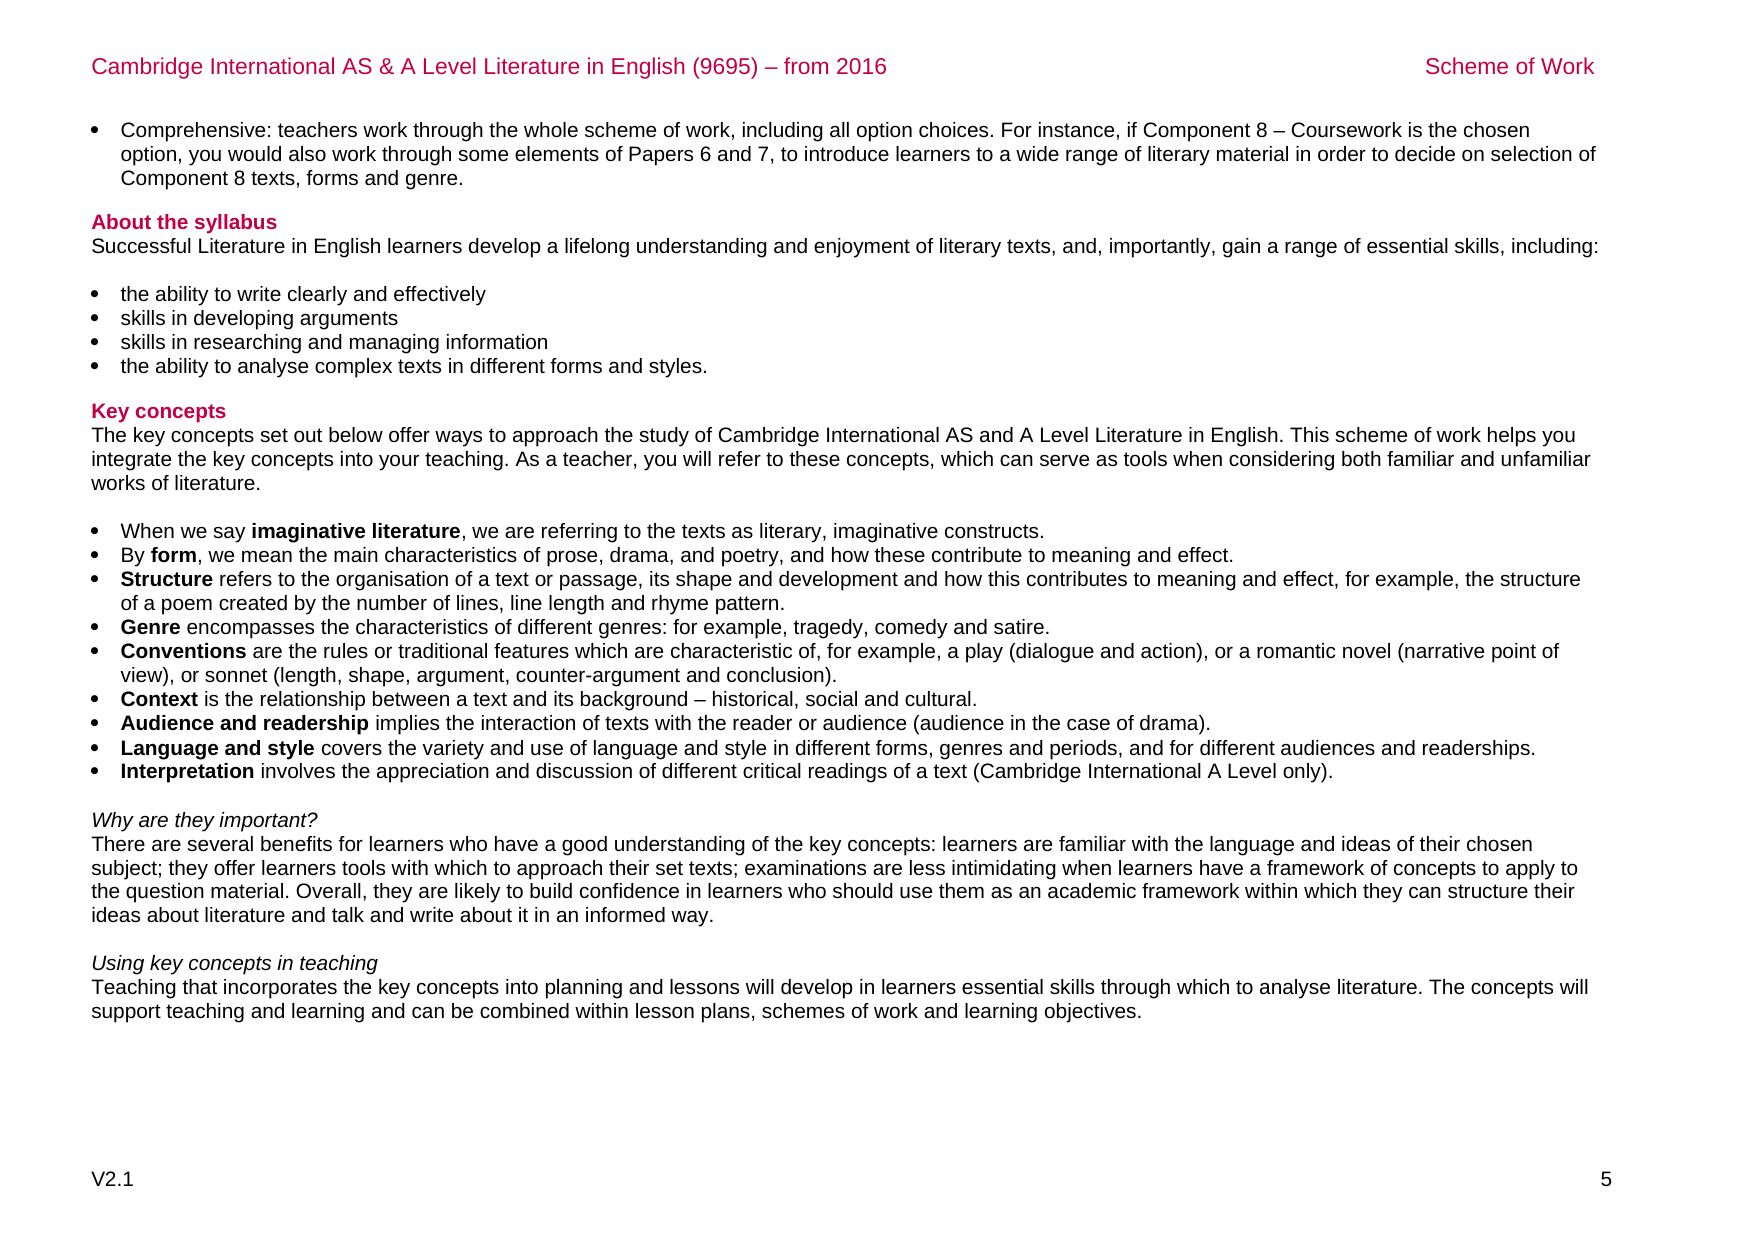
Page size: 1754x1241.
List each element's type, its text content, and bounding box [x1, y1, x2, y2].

text There are several benefits for learners who have a good understanding of the key concepts: learners are familiar with the language and ideas of their chosen subject; they offer learners tools with which to approach their set texts; examinations are less intimidating when learners have a framework of concepts to apply to the question material. Overall, they are likely to build confidence in learners who should use them as an academic framework within which they can structure their ideas about literature and talk and write about it in an informed way. [91, 831, 1604, 927]
list Language and style covers the variety and use of language and style in different forms, genres and periods, and for different audiences and readerships. [91, 735, 1604, 759]
list Comprehensive: teachers work through the whole scheme of work, including all option choices. For instance, if Component 8 – Coursework is the chosen option, you would also work through some elements of Papers 6 and 7, to introduce learners to a wide range of literary material in order to decide on selection of Component 8 texts, forms and genre. [91, 117, 1599, 189]
list By form, we mean the main characteristics of prose, drama, and poetry, and how these contribute to meaning and effect. [91, 543, 1604, 567]
list the ability to write clearly and effectively [91, 282, 1604, 306]
list skills in developing arguments [91, 306, 1604, 330]
text The key concepts set out below offer ways to approach the study of Cambridge International AS and A Level Literature in English. This scheme of work helps you integrate the key concepts into your teaching. As a teacher, you will refer to these concepts, which can serve as tools when considering both familiar and unfamiliar works of literature. [91, 423, 1604, 495]
text Using key concepts in teaching [91, 951, 1604, 975]
list Audience and readership implies the interaction of texts with the reader or audience (audience in the case of drama). [91, 711, 1604, 735]
text Successful Literature in English learners develop a lifelong understanding and enjoyment of literary texts, and, importantly, gain a range of essential skills, including: [91, 234, 1604, 258]
list Structure refers to the organisation of a text or passage, its shape and development and how this contributes to meaning and effect, for example, the structure of a poem created by the number of lines, line length and rhyme pattern. [91, 567, 1604, 615]
list Genre encompasses the characteristics of different genres: for example, tragedy, comedy and satire. [91, 615, 1604, 639]
subtitle Key concepts [91, 399, 1604, 423]
list the ability to analyse complex texts in different forms and styles. [91, 354, 1604, 378]
list Conventions are the rules or traditional features which are characteristic of, for example, a play (dialogue and action), or a romantic novel (narrative point of view), or sonnet (length, shape, argument, counter-argument and conclusion). [91, 639, 1604, 687]
text Teaching that incorporates the key concepts into planning and lessons will develop in learners essential skills through which to analyse literature. The concepts will support teaching and learning and can be combined within lesson plans, schemes of work and learning objectives. [91, 975, 1604, 1023]
text Why are they important? [91, 807, 1604, 831]
list Context is the relationship between a text and its background – historical, social and cultural. [91, 687, 1604, 711]
list Interpretation involves the appreciation and discussion of different critical readings of a text (Cambridge International A Level only). [91, 759, 1604, 783]
list skills in researching and managing information [91, 330, 1604, 354]
subtitle About the syllabus [91, 210, 1604, 234]
list When we say imaginative literature, we are referring to the texts as literary, imaginative constructs. [91, 519, 1604, 543]
